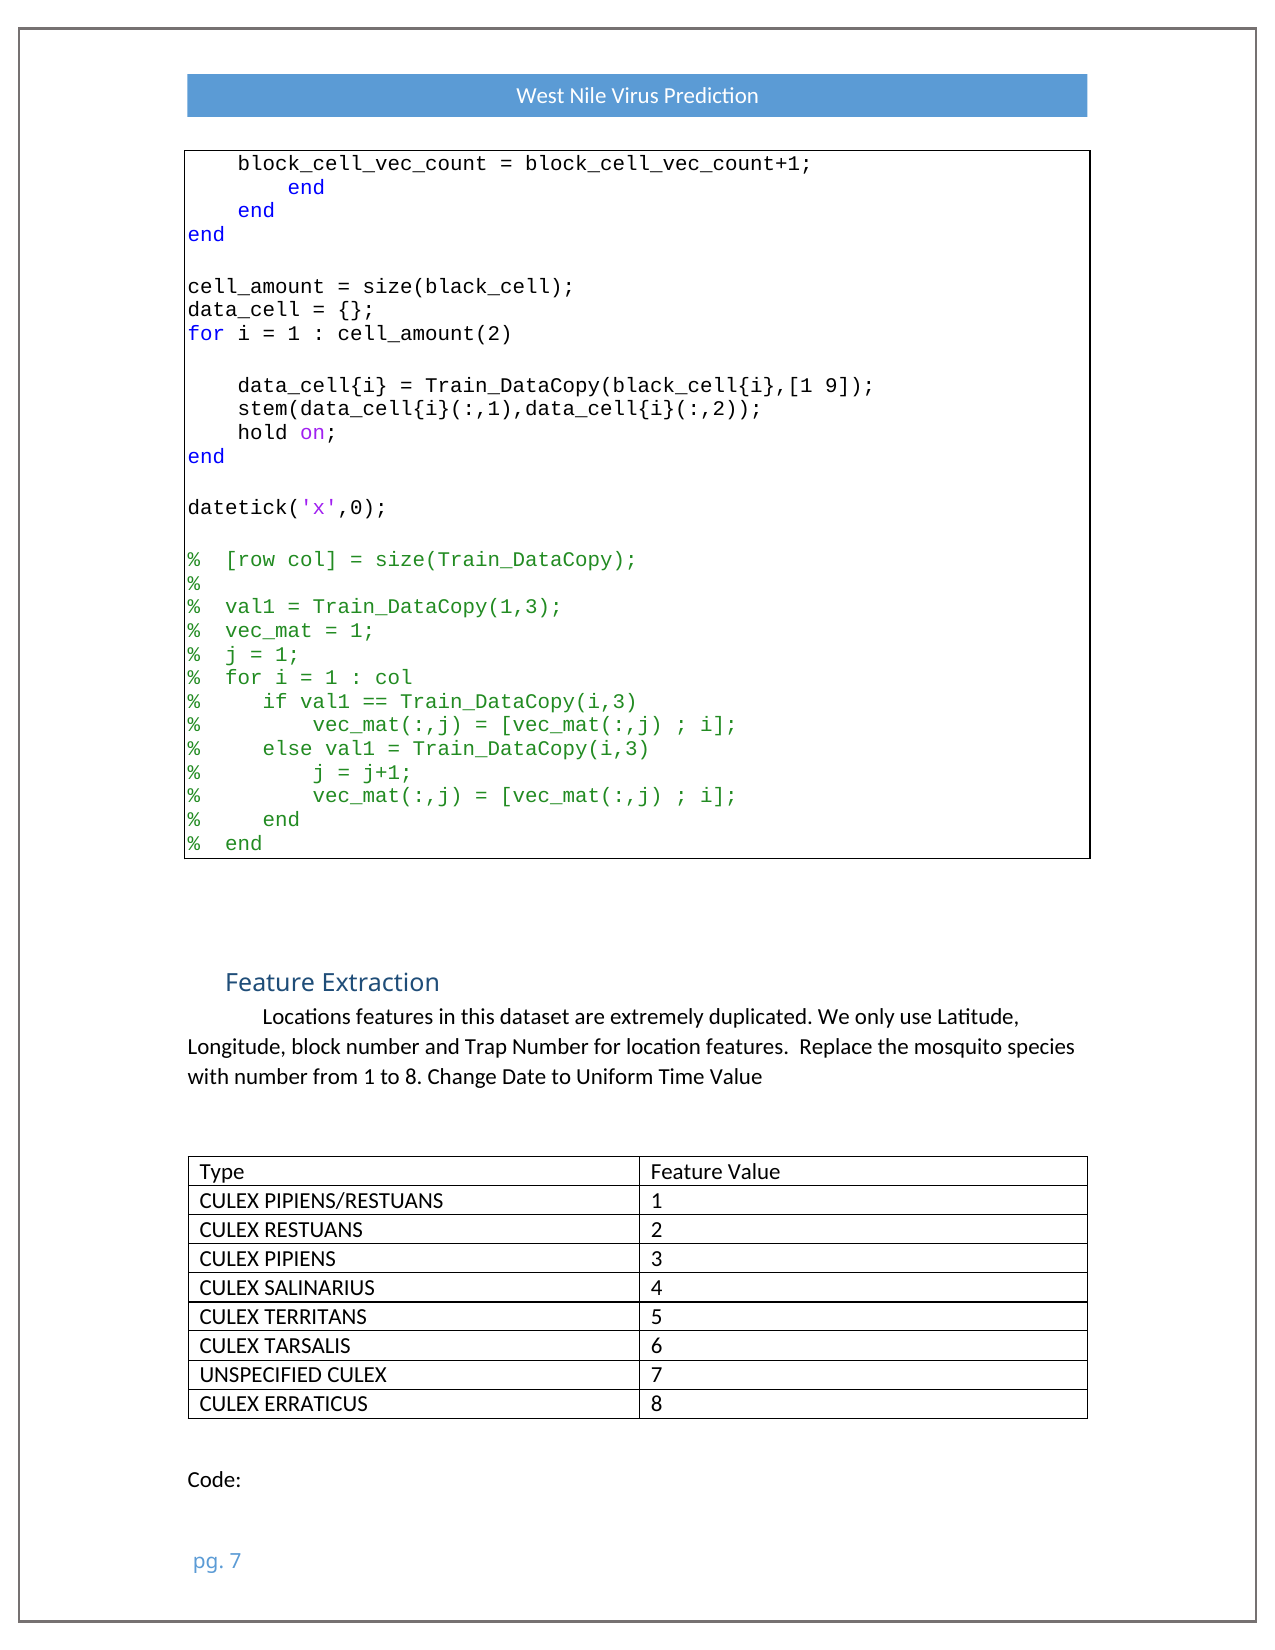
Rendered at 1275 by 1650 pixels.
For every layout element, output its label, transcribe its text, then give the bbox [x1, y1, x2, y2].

text data_cell{i} = Train_DataCopy(black_cell{i},[1 9]); [187, 375, 1087, 398]
text data_cell = {}; [187, 299, 1087, 323]
text % end [187, 809, 1087, 829]
text % else val1 = Train_DataCopy(i,3) [187, 738, 1087, 762]
table_header Type [189, 1157, 639, 1185]
table_header Feature Value [640, 1157, 1087, 1185]
table_cell 5 [640, 1303, 1087, 1330]
text % for i = 1 : col [187, 667, 1087, 691]
table_cell CULEX TARSALIS [189, 1331, 639, 1359]
table_cell 4 [640, 1273, 1087, 1301]
table_cell 7 [640, 1361, 1087, 1388]
text % end [185, 829, 1089, 858]
text % j = j+1; [187, 762, 1087, 785]
text Locations features in this dataset are extremely duplicated. We only use Latitude, Longitude, block number and Trap Number for location features. Replace the mosquito species with number from 1 to 8. Change Date to Uniform Time Value [187, 1002, 1087, 1090]
table_cell CULEX TERRITANS [189, 1303, 639, 1330]
text % vec_mat = 1; [187, 620, 1087, 643]
subtitle Feature Extraction [225, 965, 1087, 999]
text for i = 1 : cell_amount(2) [187, 323, 1087, 347]
text % [187, 573, 1087, 596]
text % val1 = Train_DataCopy(1,3); [187, 596, 1087, 620]
text cell_amount = size(black_cell); [187, 276, 1087, 299]
table_cell CULEX PIPIENS/RESTUANS [189, 1186, 639, 1214]
table_cell 8 [640, 1390, 1087, 1418]
text end [187, 446, 1087, 469]
text % j = 1; [187, 643, 1087, 667]
table_cell CULEX SALINARIUS [189, 1273, 639, 1301]
text end [187, 224, 1087, 248]
table_cell UNSPECIFIED CULEX [189, 1361, 639, 1388]
table_cell CULEX PIPIENS [189, 1244, 639, 1272]
text stem(data_cell{i}(:,1),data_cell{i}(:,2)); [187, 398, 1087, 422]
table_cell 3 [640, 1244, 1087, 1272]
table_cell CULEX ERRATICUS [189, 1390, 639, 1418]
table_cell CULEX RESTUANS [189, 1215, 639, 1243]
text % vec_mat(:,j) = [vec_mat(:,j) ; i]; [187, 714, 1087, 738]
text block_cell_vec_count = block_cell_vec_count+1; [185, 151, 1089, 177]
text % if val1 == Train_DataCopy(i,3) [187, 691, 1087, 714]
text end [187, 177, 1087, 200]
table_cell 1 [640, 1186, 1087, 1214]
table_cell 2 [640, 1215, 1087, 1243]
text Code: [187, 1466, 1087, 1493]
text end [187, 200, 1087, 224]
text hold on; [187, 422, 1087, 446]
text datetick('x',0); [187, 497, 1087, 521]
table_cell 6 [640, 1331, 1087, 1359]
text % [row col] = size(Train_DataCopy); [187, 549, 1087, 573]
text % vec_mat(:,j) = [vec_mat(:,j) ; i]; [187, 785, 1087, 809]
